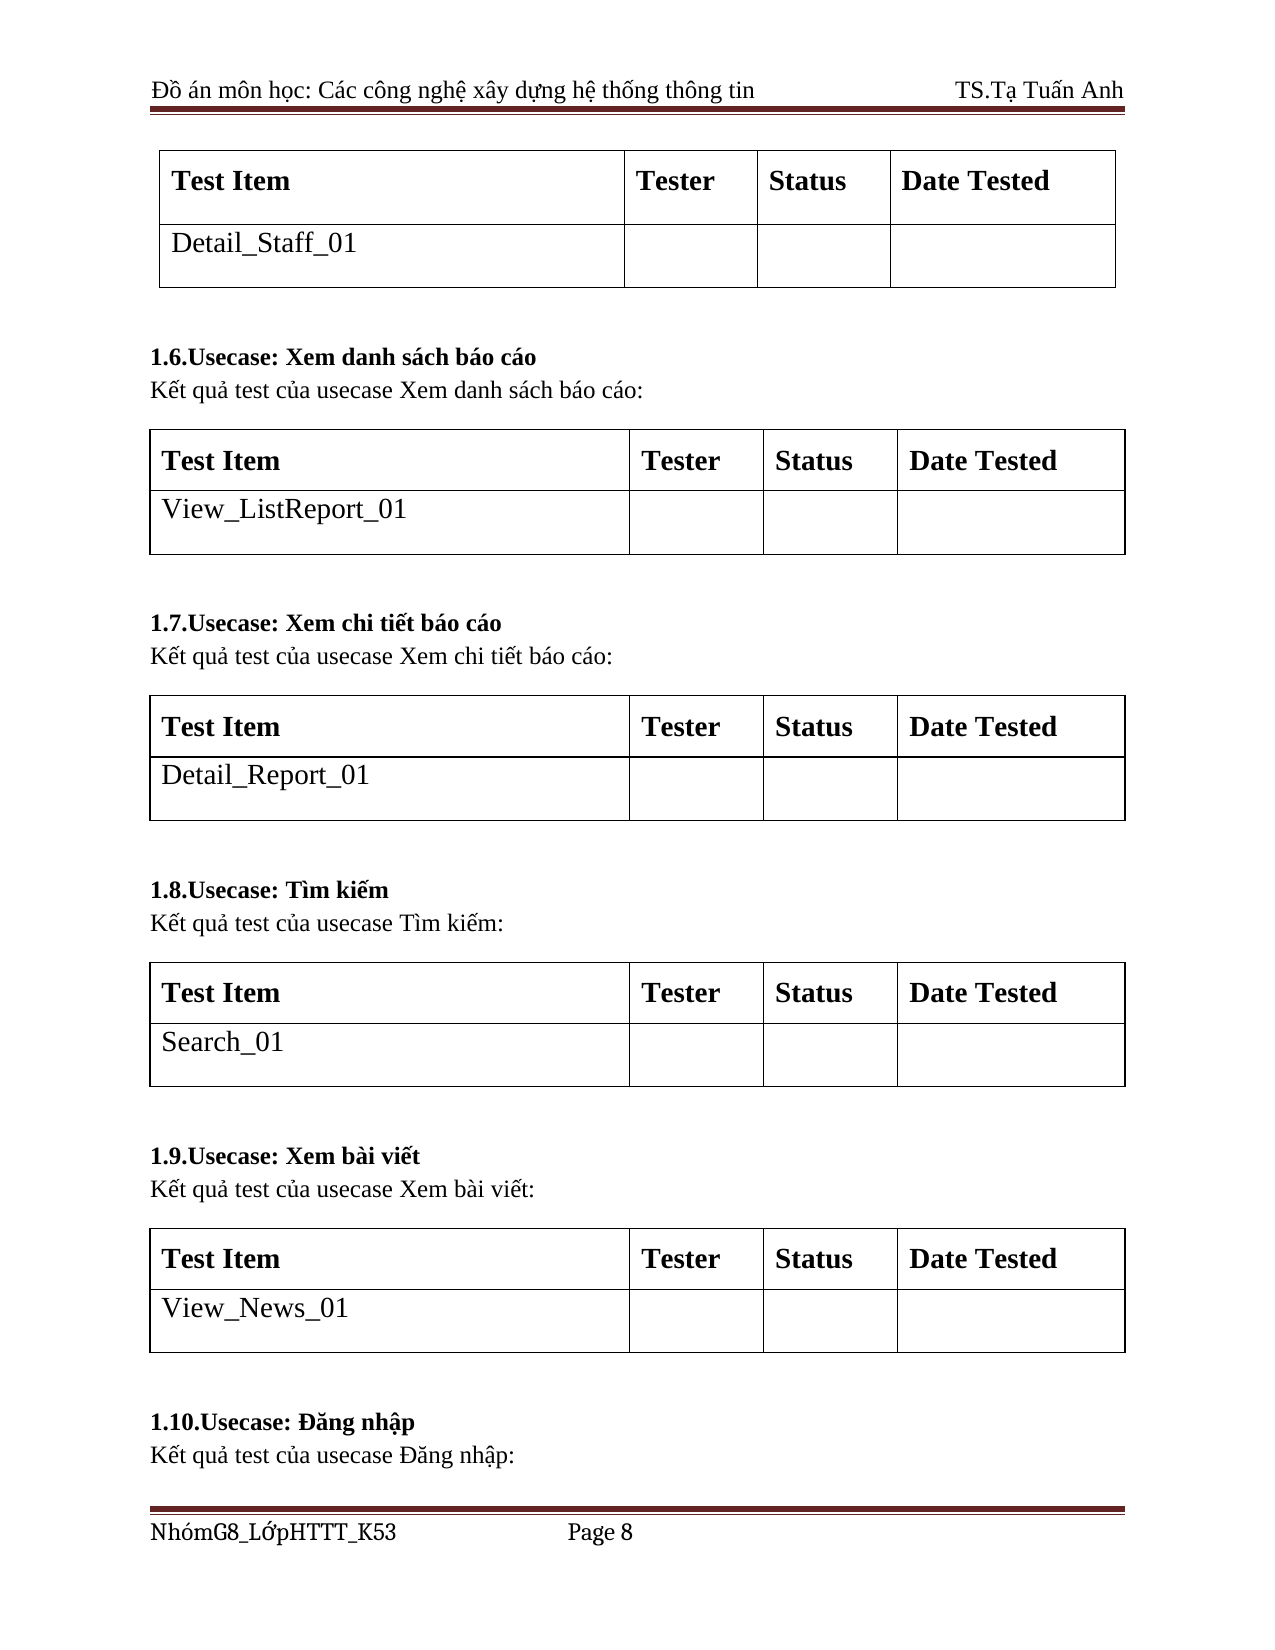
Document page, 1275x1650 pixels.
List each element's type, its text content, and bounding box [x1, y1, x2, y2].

table_header Date Tested [898, 430, 1124, 490]
text Kết quả test của usecase Xem bài viết: [150, 1174, 1125, 1203]
table_cell [898, 1024, 1124, 1086]
text Kết quả test của usecase Xem danh sách báo cáo: [150, 375, 1125, 404]
table_cell [764, 1290, 897, 1352]
table_cell Detail_Report_01 [151, 758, 629, 820]
table_header Date Tested [898, 696, 1124, 756]
subtitle 1.8.Usecase: Tìm kiếm [150, 875, 1125, 903]
table_cell [625, 225, 757, 287]
text Kết quả test của usecase Xem chi tiết báo cáo: [150, 641, 1125, 670]
table_cell [630, 1290, 763, 1352]
table_header Status [764, 963, 897, 1023]
table_header Tester [630, 963, 763, 1023]
table_cell [630, 491, 763, 553]
table_cell View_News_01 [151, 1290, 629, 1352]
subtitle 1.6.Usecase: Xem danh sách báo cáo [150, 342, 1125, 371]
table_cell [764, 1024, 897, 1086]
table_header Tester [625, 151, 757, 224]
subtitle 1.9.Usecase: Xem bài viết [150, 1141, 1125, 1170]
table_header Test Item [151, 430, 629, 490]
table_cell [898, 758, 1124, 820]
table_header Date Tested [898, 1229, 1124, 1289]
table_header Status [764, 1229, 897, 1289]
table_header Test Item [151, 963, 629, 1023]
table_header Tester [630, 430, 763, 490]
subtitle 1.7.Usecase: Xem chi tiết báo cáo [150, 608, 1125, 637]
table_header Test Item [160, 151, 624, 224]
table_cell [898, 1290, 1124, 1352]
table_header Test Item [151, 1229, 629, 1289]
table_cell [898, 491, 1124, 553]
table_cell Detail_Staff_01 [160, 225, 624, 287]
table_cell View_ListReport_01 [151, 491, 629, 553]
table_cell [764, 758, 897, 820]
subtitle 1.10.Usecase: Đăng nhập [150, 1407, 1125, 1436]
table_header Status [764, 430, 897, 490]
table_cell [764, 491, 897, 553]
text Kết quả test của usecase Tìm kiếm: [150, 908, 1125, 936]
table_header Tester [630, 1229, 763, 1289]
table_cell [758, 225, 890, 287]
table_cell [630, 758, 763, 820]
table_header Status [764, 696, 897, 756]
table_header Date Tested [898, 963, 1124, 1023]
table_cell [630, 1024, 763, 1086]
text Kết quả test của usecase Đăng nhập: [150, 1440, 1125, 1469]
table_cell [891, 225, 1115, 287]
table_header Date Tested [891, 151, 1115, 224]
table_header Status [758, 151, 890, 224]
table_header Tester [630, 696, 763, 756]
table_cell Search_01 [151, 1024, 629, 1086]
table_header Test Item [151, 696, 629, 756]
